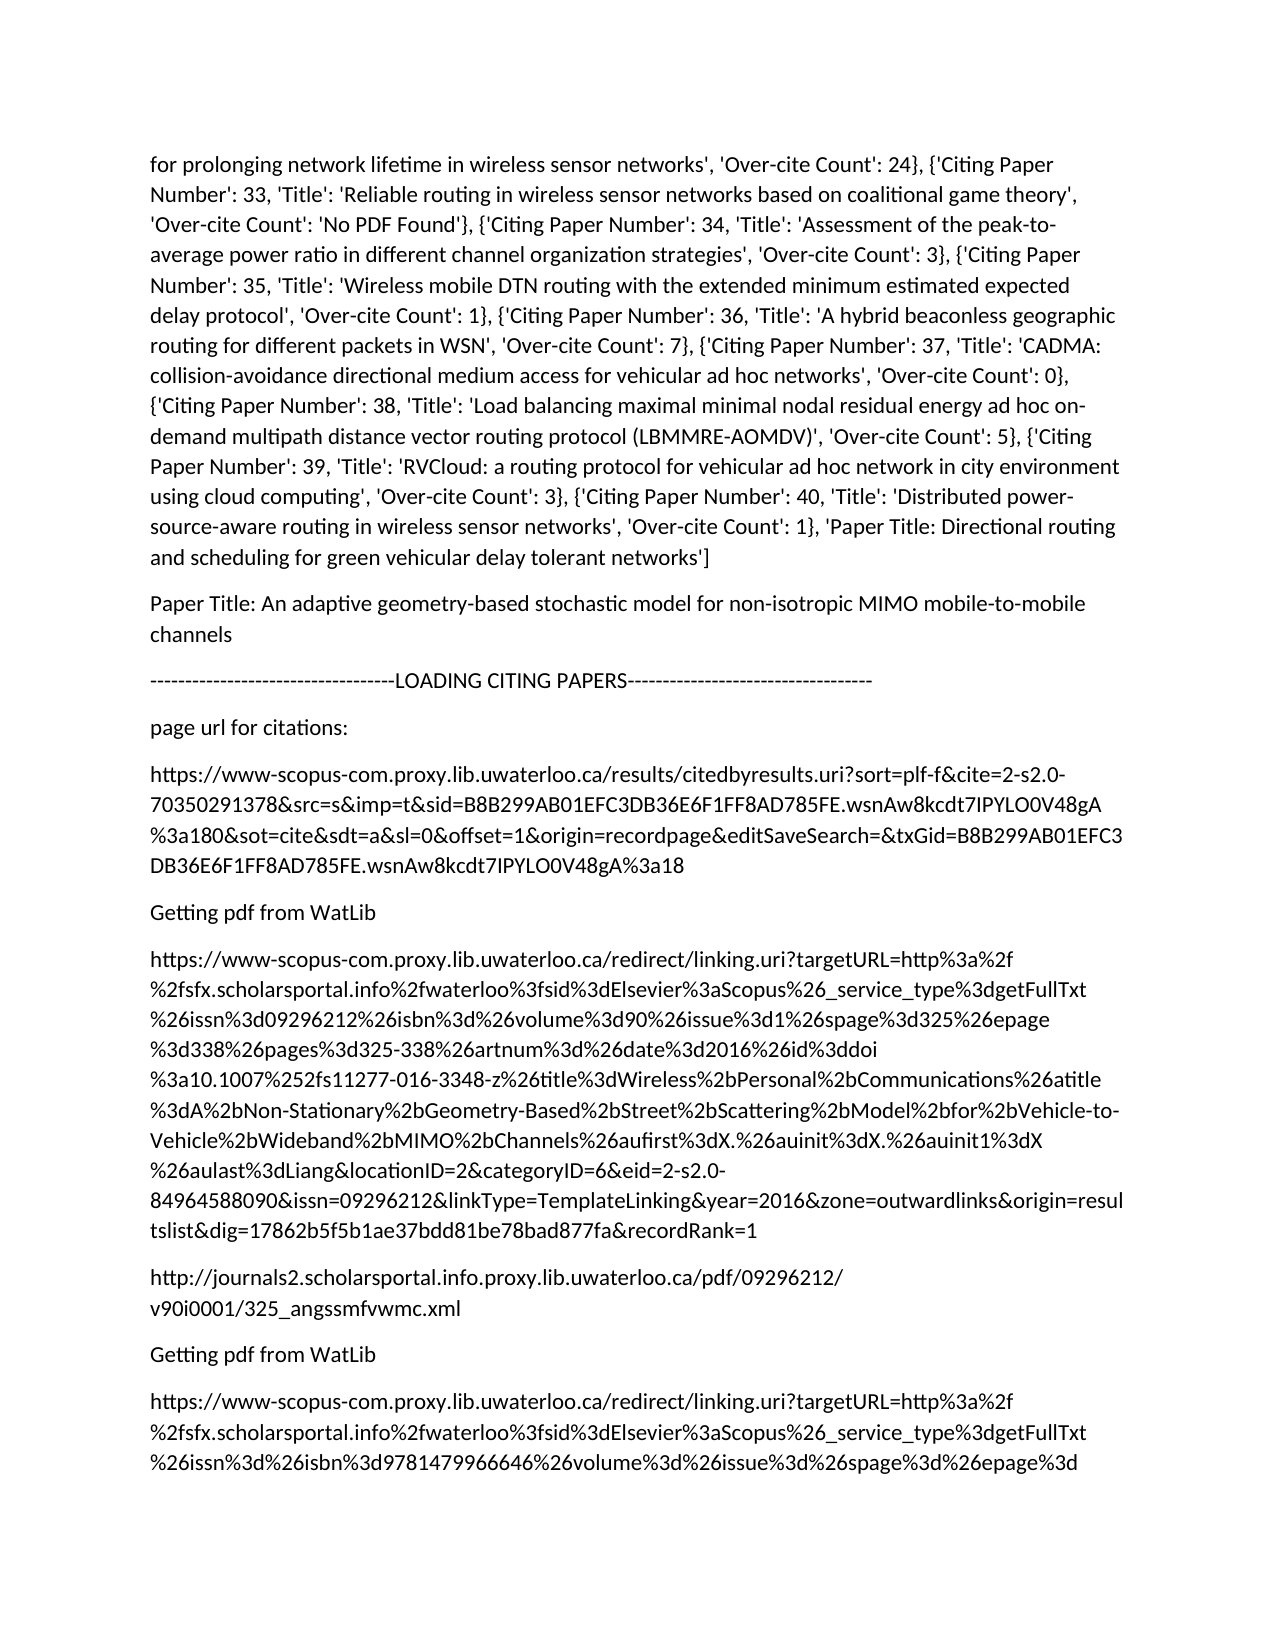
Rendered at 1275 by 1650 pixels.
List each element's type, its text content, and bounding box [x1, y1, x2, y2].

text -----------------------------------LOADING CITING PAPERS----------------------------------- [150, 667, 1125, 695]
text page url for citations: [150, 713, 1125, 742]
text Paper Title: An adaptive geometry-based stochastic model for non-isotropic MIMO mobile-to-mobile channels [150, 589, 1125, 648]
text https://www-scopus-com.proxy.lib.uwaterloo.ca/redirect/linking.uri?targetURL=http%3a%2f%2fsfx.scholarsportal.info%2fwaterloo%3fsid%3dElsevier%3aScopus%26_service_type%3dgetFullTxt%26issn%3d09296212%26isbn%3d%26volume%3d90%26issue%3d1%26spage%3d325%26epage%3d338%26pages%3d325-338%26artnum%3d%26date%3d2016%26id%3ddoi%3a10.1007%252fs11277-016-3348-z%26title%3dWireless%2bPersonal%2bCommunications%26atitle%3dA%2bNon-Stationary%2bGeometry-Based%2bStreet%2bScattering%2bModel%2bfor%2bVehicle-to-Vehicle%2bWideband%2bMIMO%2bChannels%26aufirst%3dX.%26auinit%3dX.%26auinit1%3dX%26aulast%3dLiang&locationID=2&categoryID=6&eid=2-s2.0-84964588090&issn=09296212&linkType=TemplateLinking&year=2016&zone=outwardlinks&origin=resultslist&dig=17862b5f5b1ae37bdd81be78bad877fa&recordRank=1 [150, 945, 1125, 1245]
text Getting pdf from WatLib [150, 898, 1125, 926]
text Getting pdf from WatLib [150, 1341, 1125, 1369]
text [150, 150, 1125, 571]
text http://journals2.scholarsportal.info.proxy.lib.uwaterloo.ca/pdf/09296212/v90i0001/325_angssmfvwmc.xml [150, 1263, 1125, 1322]
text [150, 1387, 1125, 1476]
text https://www-scopus-com.proxy.lib.uwaterloo.ca/results/citedbyresults.uri?sort=plf-f&cite=2-s2.0-70350291378&src=s&imp=t&sid=B8B299AB01EFC3DB36E6F1FF8AD785FE.wsnAw8kcdt7IPYLO0V48gA%3a180&sot=cite&sdt=a&sl=0&offset=1&origin=recordpage&editSaveSearch=&txGid=B8B299AB01EFC3DB36E6F1FF8AD785FE.wsnAw8kcdt7IPYLO0V48gA%3a18 [150, 760, 1125, 879]
